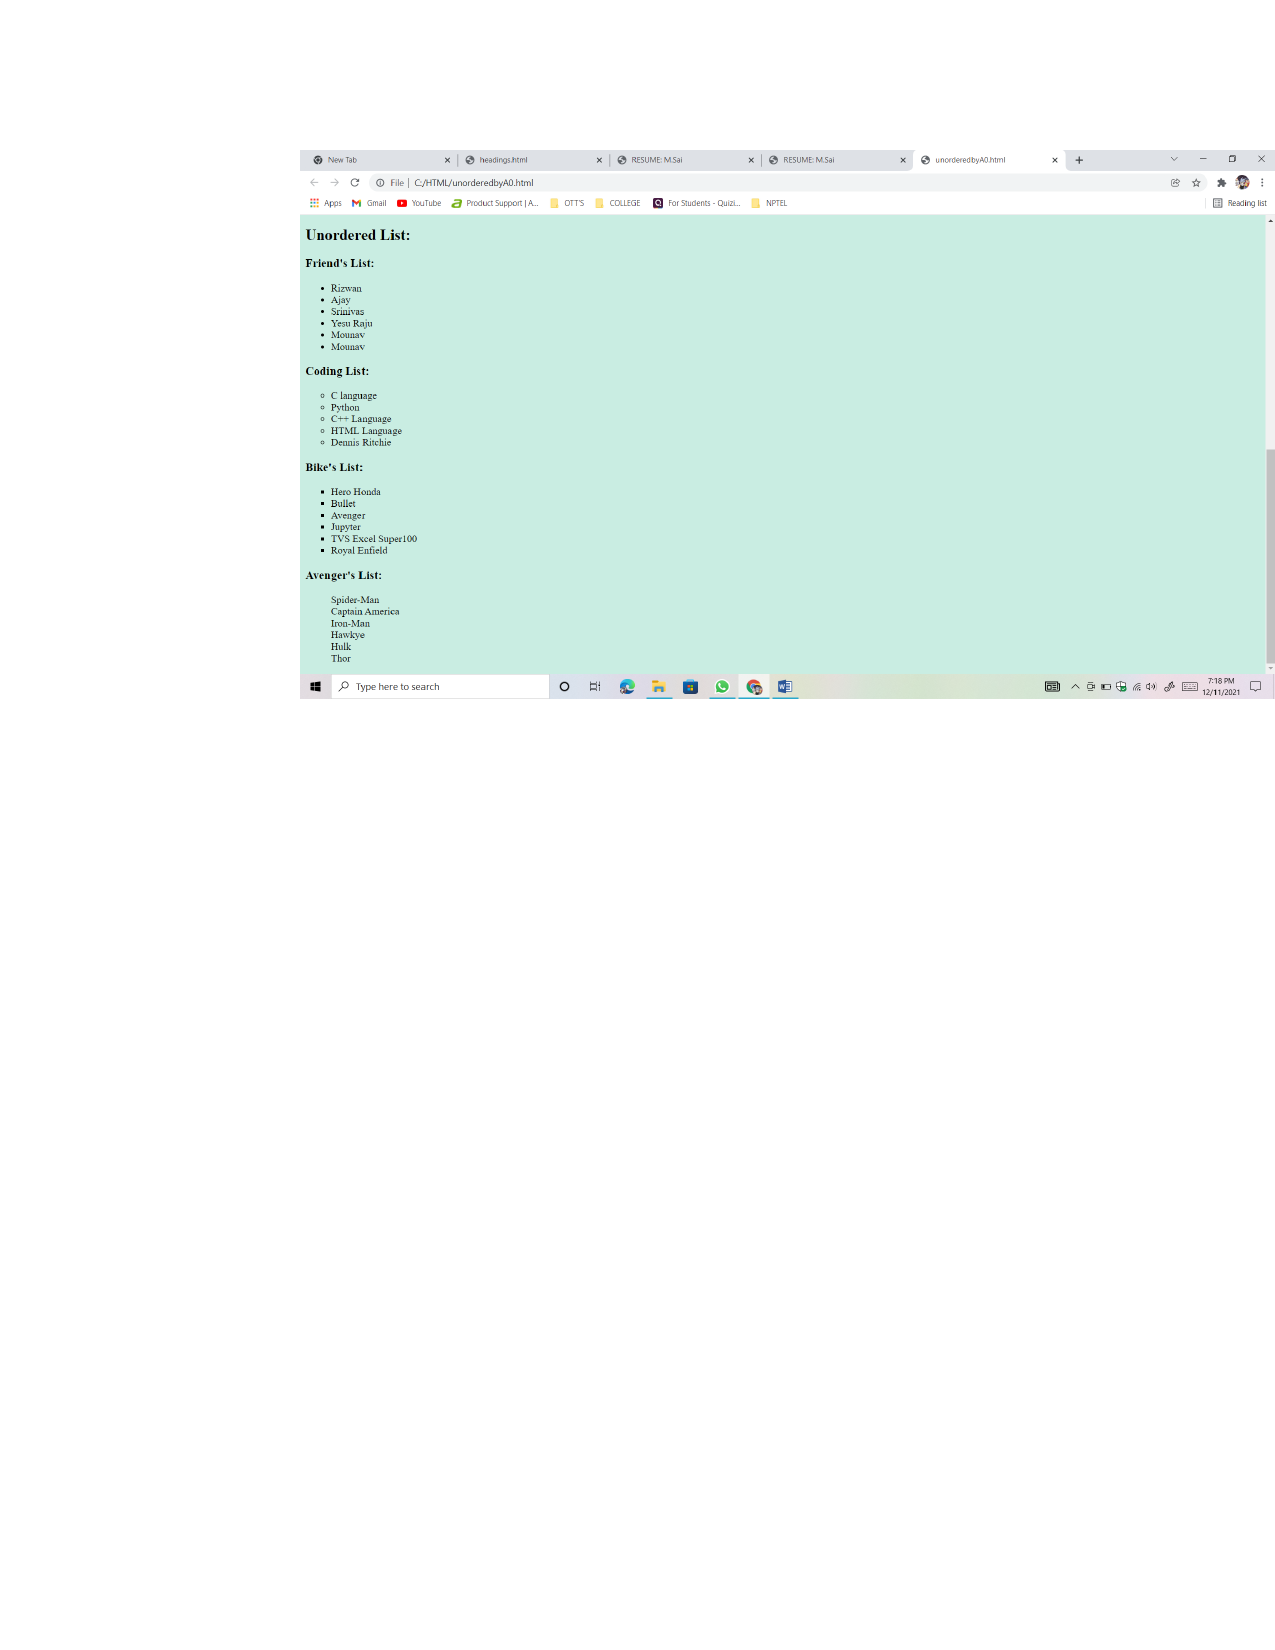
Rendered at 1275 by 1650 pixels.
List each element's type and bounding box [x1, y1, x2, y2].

picture [300, 150, 1275, 699]
